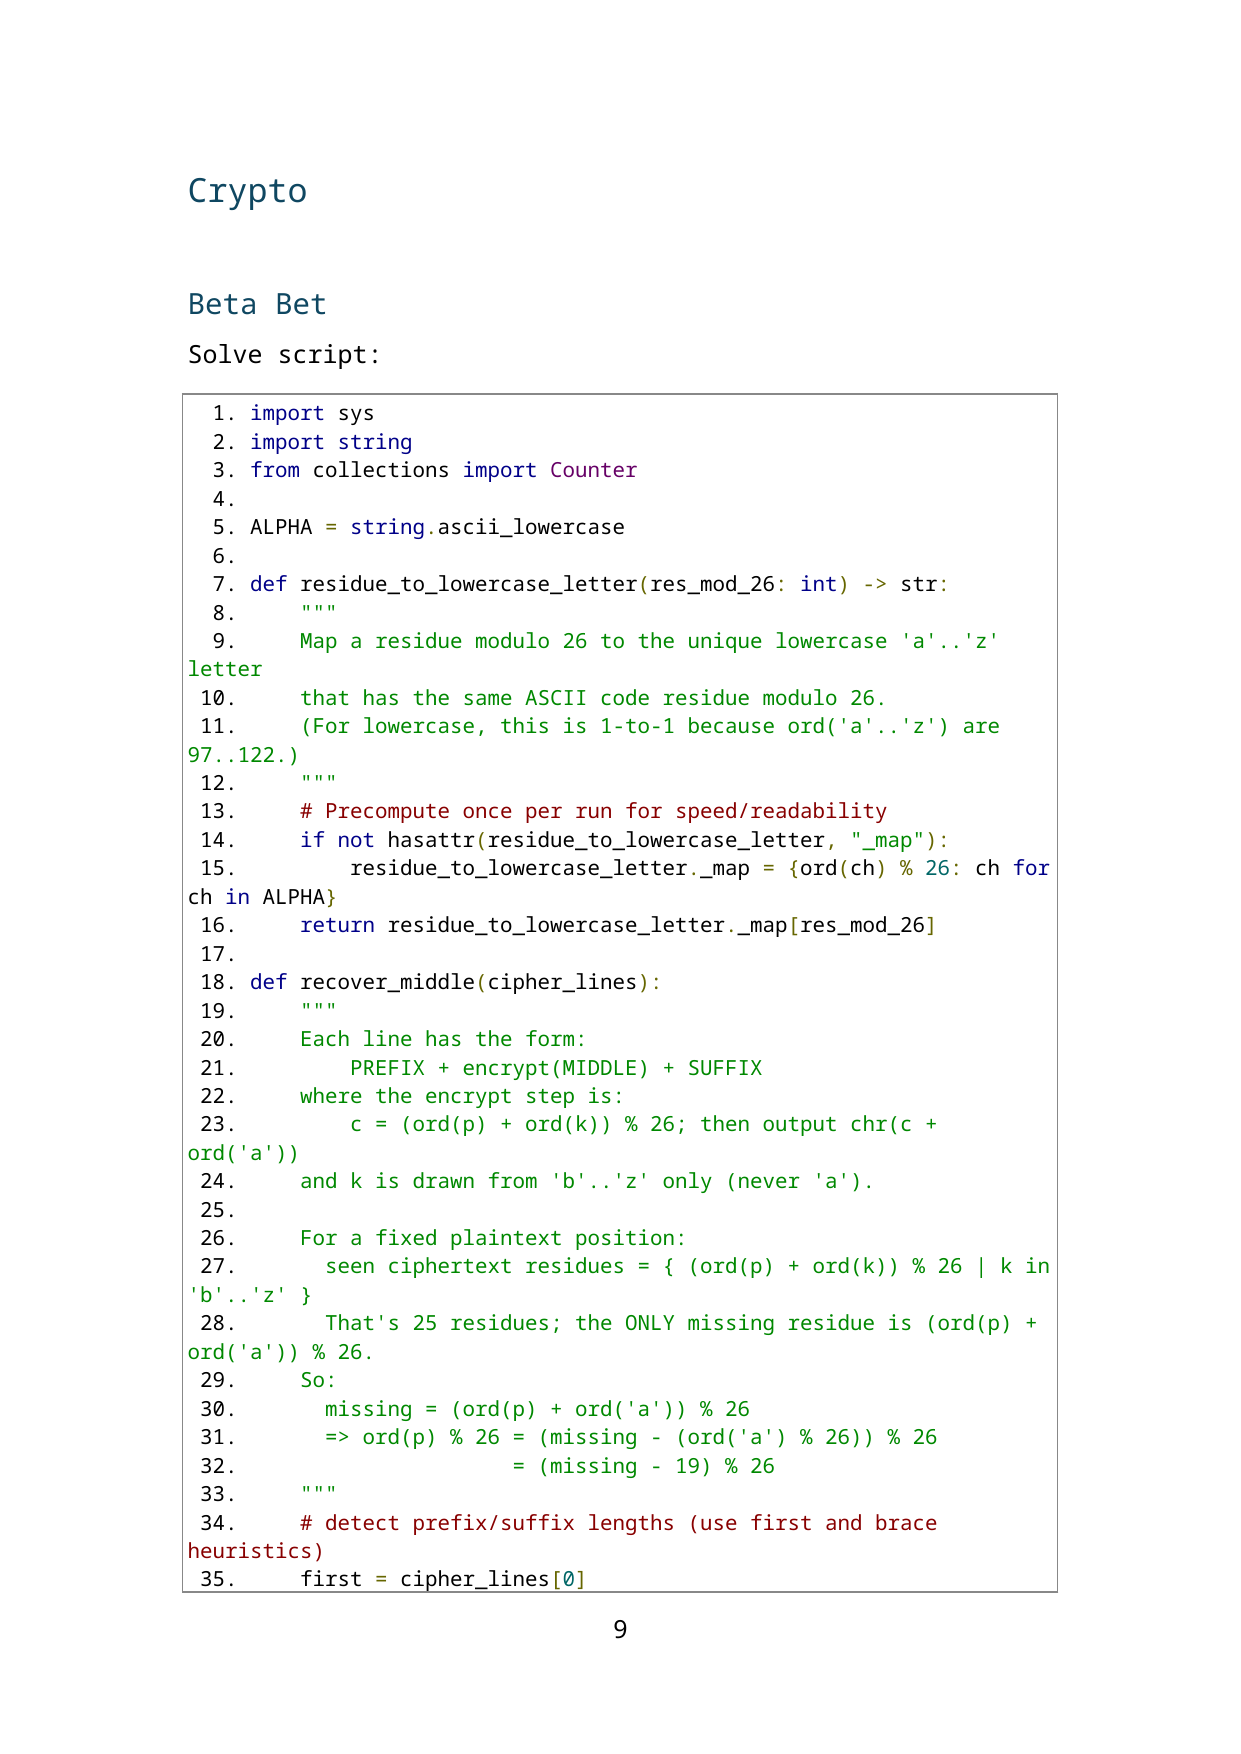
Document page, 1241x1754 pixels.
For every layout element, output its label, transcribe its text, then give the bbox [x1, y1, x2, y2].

text 22. where the encrypt step is: [187, 1081, 1053, 1109]
text 6. [187, 541, 1053, 569]
subtitle Beta Bet [187, 283, 1053, 323]
text 7. def residue_to_lowercase_letter(res_mod_26: int) -> str: [187, 569, 1053, 598]
text 29. So: [187, 1365, 1053, 1394]
subtitle Crypto [187, 167, 1053, 212]
text 33. """ [187, 1479, 1053, 1508]
text 32. = (missing - 19) % 26 [187, 1451, 1053, 1479]
text Solve script: [187, 337, 1053, 371]
text 4. [187, 484, 1053, 512]
text 2. import string [187, 427, 1053, 455]
text 1. import sys [183, 395, 1057, 427]
text 11. (For lowercase, this is 1-to-1 because ord('a'..'z') are 97..122.) [187, 711, 1053, 768]
text 19. """ [187, 996, 1053, 1024]
text 35. first = cipher_lines[0] [187, 1564, 1053, 1591]
text 31. => ord(p) % 26 = (missing - (ord('a') % 26)) % 26 [187, 1422, 1053, 1451]
text 10. that has the same ASCII code residue modulo 26. [187, 683, 1053, 711]
text 8. """ [187, 598, 1053, 626]
text 13. # Precompute once per run for speed/readability [187, 797, 1053, 825]
text 21. PREFIX + encrypt(MIDDLE) + SUFFIX [187, 1053, 1053, 1081]
text 16. return residue_to_lowercase_letter._map[res_mod_26] [187, 910, 1053, 939]
text 27. seen ciphertext residues = { (ord(p) + ord(k)) % 26 | k in 'b'..'z' } [187, 1252, 1053, 1308]
text 17. [187, 939, 1053, 967]
text 3. from collections import Counter [187, 455, 1053, 484]
text 34. # detect prefix/suffix lengths (use first and brace heuristics) [187, 1508, 1053, 1564]
text 9. Map a residue modulo 26 to the unique lowercase 'a'..'z' letter [187, 626, 1053, 683]
text 20. Each line has the form: [187, 1024, 1053, 1053]
text 30. missing = (ord(p) + ord('a')) % 26 [187, 1394, 1053, 1422]
text 28. That's 25 residues; the ONLY missing residue is (ord(p) + ord('a')) % 26. [187, 1308, 1053, 1365]
text 25. [187, 1195, 1053, 1223]
text 12. """ [187, 768, 1053, 797]
text 15. residue_to_lowercase_letter._map = {ord(ch) % 26: ch for ch in ALPHA} [187, 853, 1053, 910]
text 24. and k is drawn from 'b'..'z' only (never 'a'). [187, 1166, 1053, 1195]
text 5. ALPHA = string.ascii_lowercase [187, 512, 1053, 541]
text 26. For a fixed plaintext position: [187, 1223, 1053, 1252]
text 23. c = (ord(p) + ord(k)) % 26; then output chr(c + ord('a')) [187, 1109, 1053, 1166]
text 18. def recover_middle(cipher_lines): [187, 967, 1053, 996]
text 14. if not hasattr(residue_to_lowercase_letter, "_map"): [187, 825, 1053, 853]
